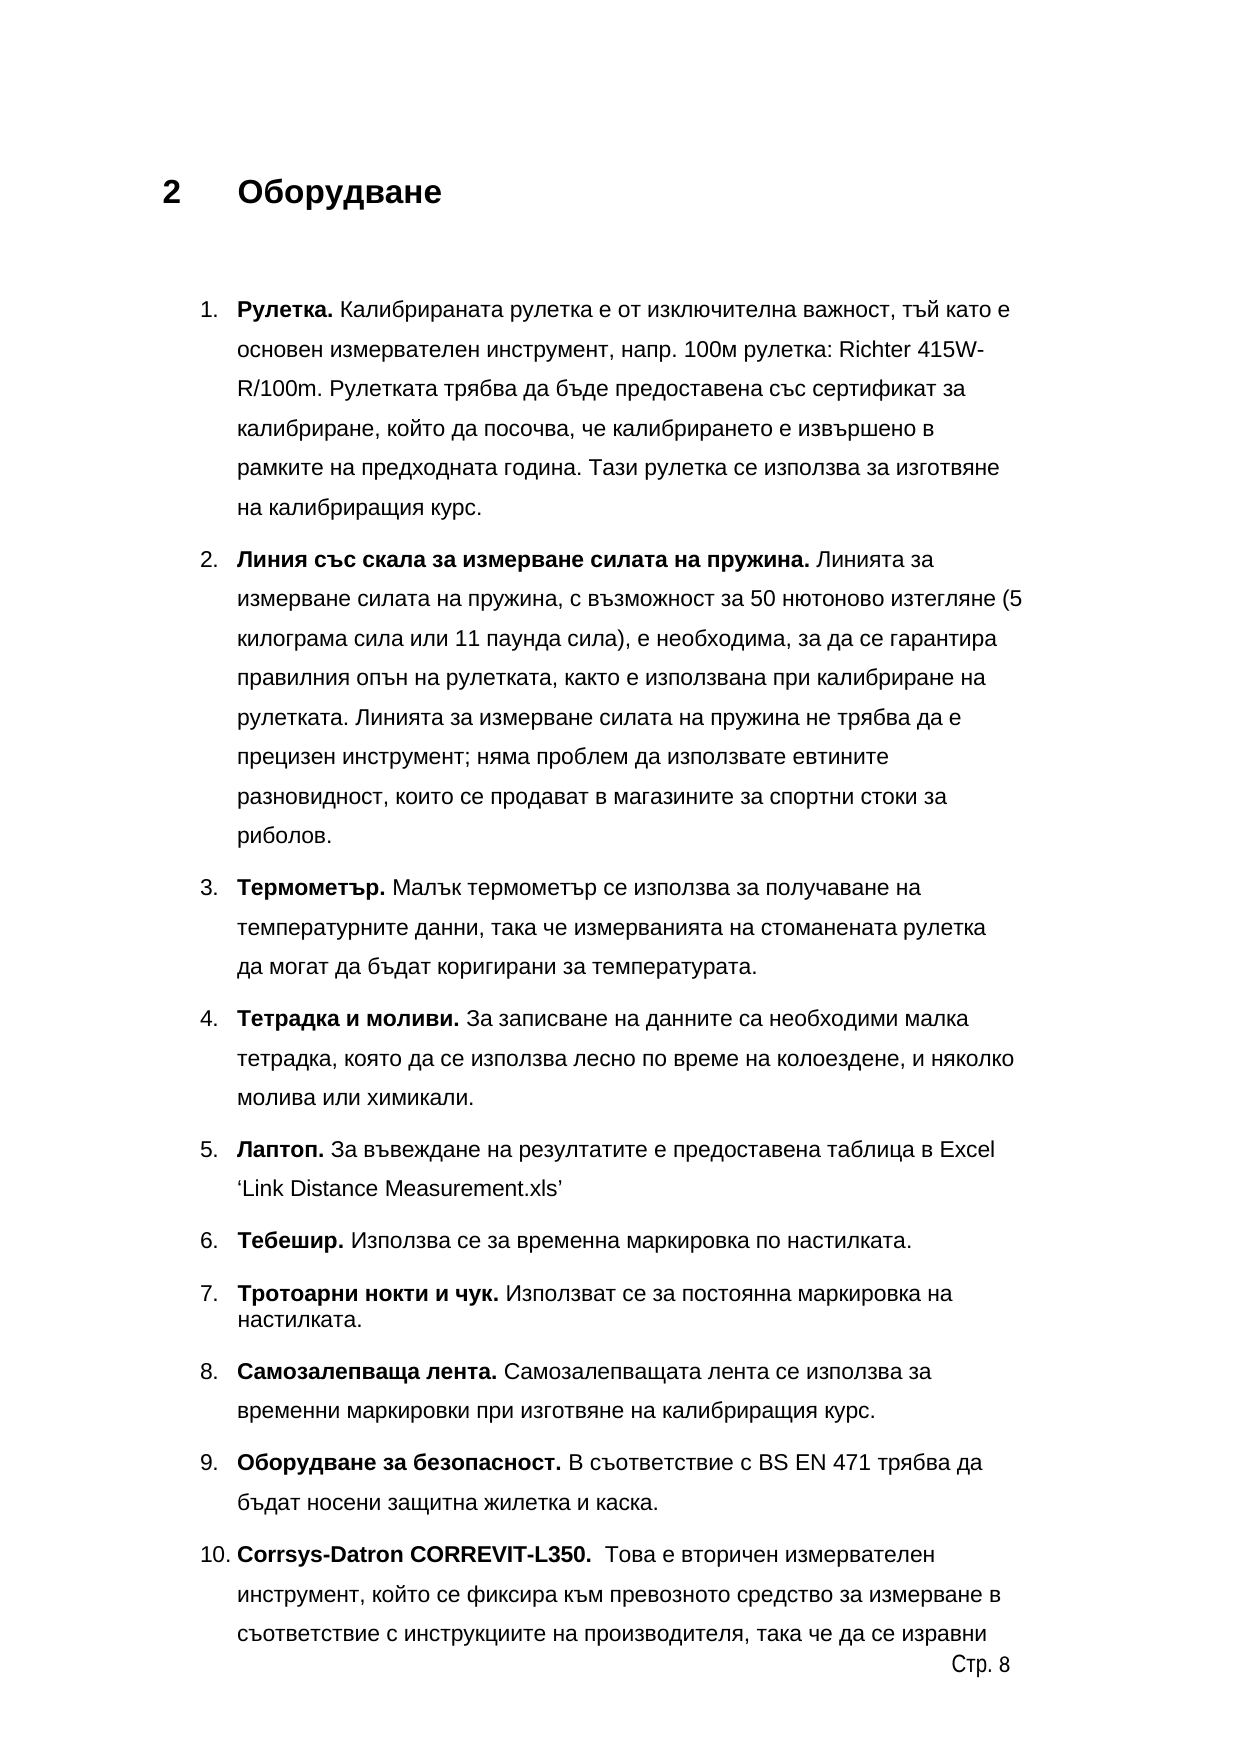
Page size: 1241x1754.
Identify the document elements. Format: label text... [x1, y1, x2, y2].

list Тетрадка и моливи. За записване на данните са необходими малка тетрадка, която да се използва лесно по време на колоездене, и няколко молива или химикали. [200, 1005, 1049, 1110]
list Линия със скала за измерване силата на пружина. Линията за измерване силата на пружина, с възможност за 50 нютоново изтегляне (5 килограма сила или 11 паунда сила), е необходима, за да се гарантира правилния опън на рулетката, както е използвана при калибриране на рулетката. Линията за измерване силата на пружина не трябва да е прецизен инструмент; няма проблем да използвате евтините разновидност, които се продават в магазините за спортни стоки за риболов. [200, 546, 1036, 848]
list Рулетка. Калибрираната рулетка е от изключителна важност, тъй като е основен измервателен инструмент, напр. 100м рулетка: Richter 415W-R/100m. Рулетката трябва да бъде предоставена със сертификат за калибриране, който да посочва, че калибрирането е извършено в рамките на предходната година. Тази рулетка се използва за изготвяне на калибриращия курс. [200, 296, 1014, 520]
list Лаптоп. За въвеждане на резултатите е предоставена таблица в Excel ‘Link Distance Measurement.xls’ [200, 1136, 1042, 1202]
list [200, 1541, 1003, 1646]
subtitle Оборудване [162, 173, 1065, 211]
list Оборудване за безопасност. В съответствие с BS EN 471 трябва да бъдат носени защитна жилетка и каска. [200, 1449, 1025, 1515]
list Термометър. Малък термометър се използва за получаване на температурните данни, така че измерванията на стоманената рулетка да могат да бъдат коригирани за температурата. [200, 874, 1017, 979]
list Тебешир. Използва се за временна маркировка по настилката. [200, 1227, 1065, 1253]
list Тротоарни нокти и чук. Използват се за постоянна маркировка на настилката. [200, 1279, 1065, 1332]
list Самозалепваща лента. Самозалепващата лента се използва за временни маркировки при изготвяне на калибриращия курс. [200, 1358, 1031, 1424]
